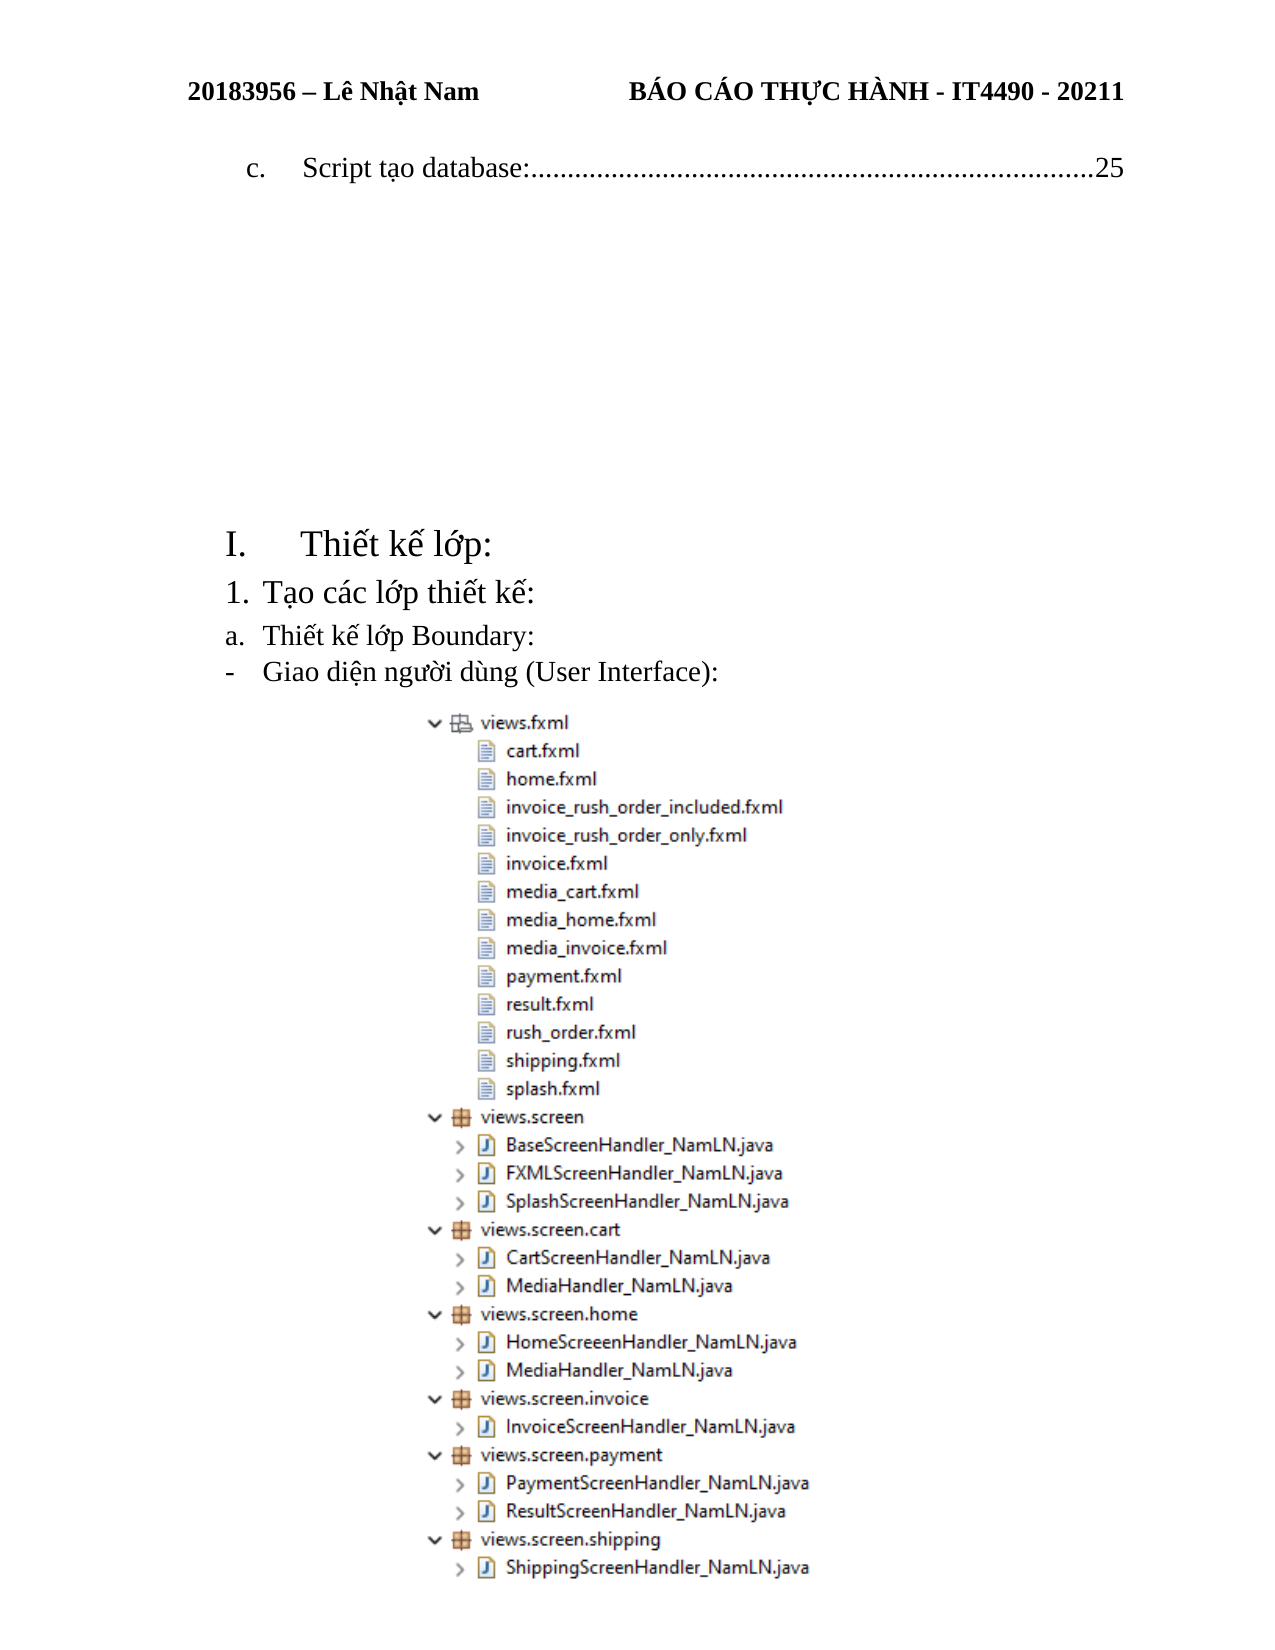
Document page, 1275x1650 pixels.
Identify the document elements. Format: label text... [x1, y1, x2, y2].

subtitle Thiết kế lớp Boundary: [225, 618, 1125, 652]
picture [400, 710, 913, 1585]
subtitle Tạo các lớp thiết kế: [225, 572, 1125, 611]
subtitle Thiết kế lớp: [225, 522, 1125, 565]
list Giao diện người dùng (User Interface): [225, 654, 1125, 688]
